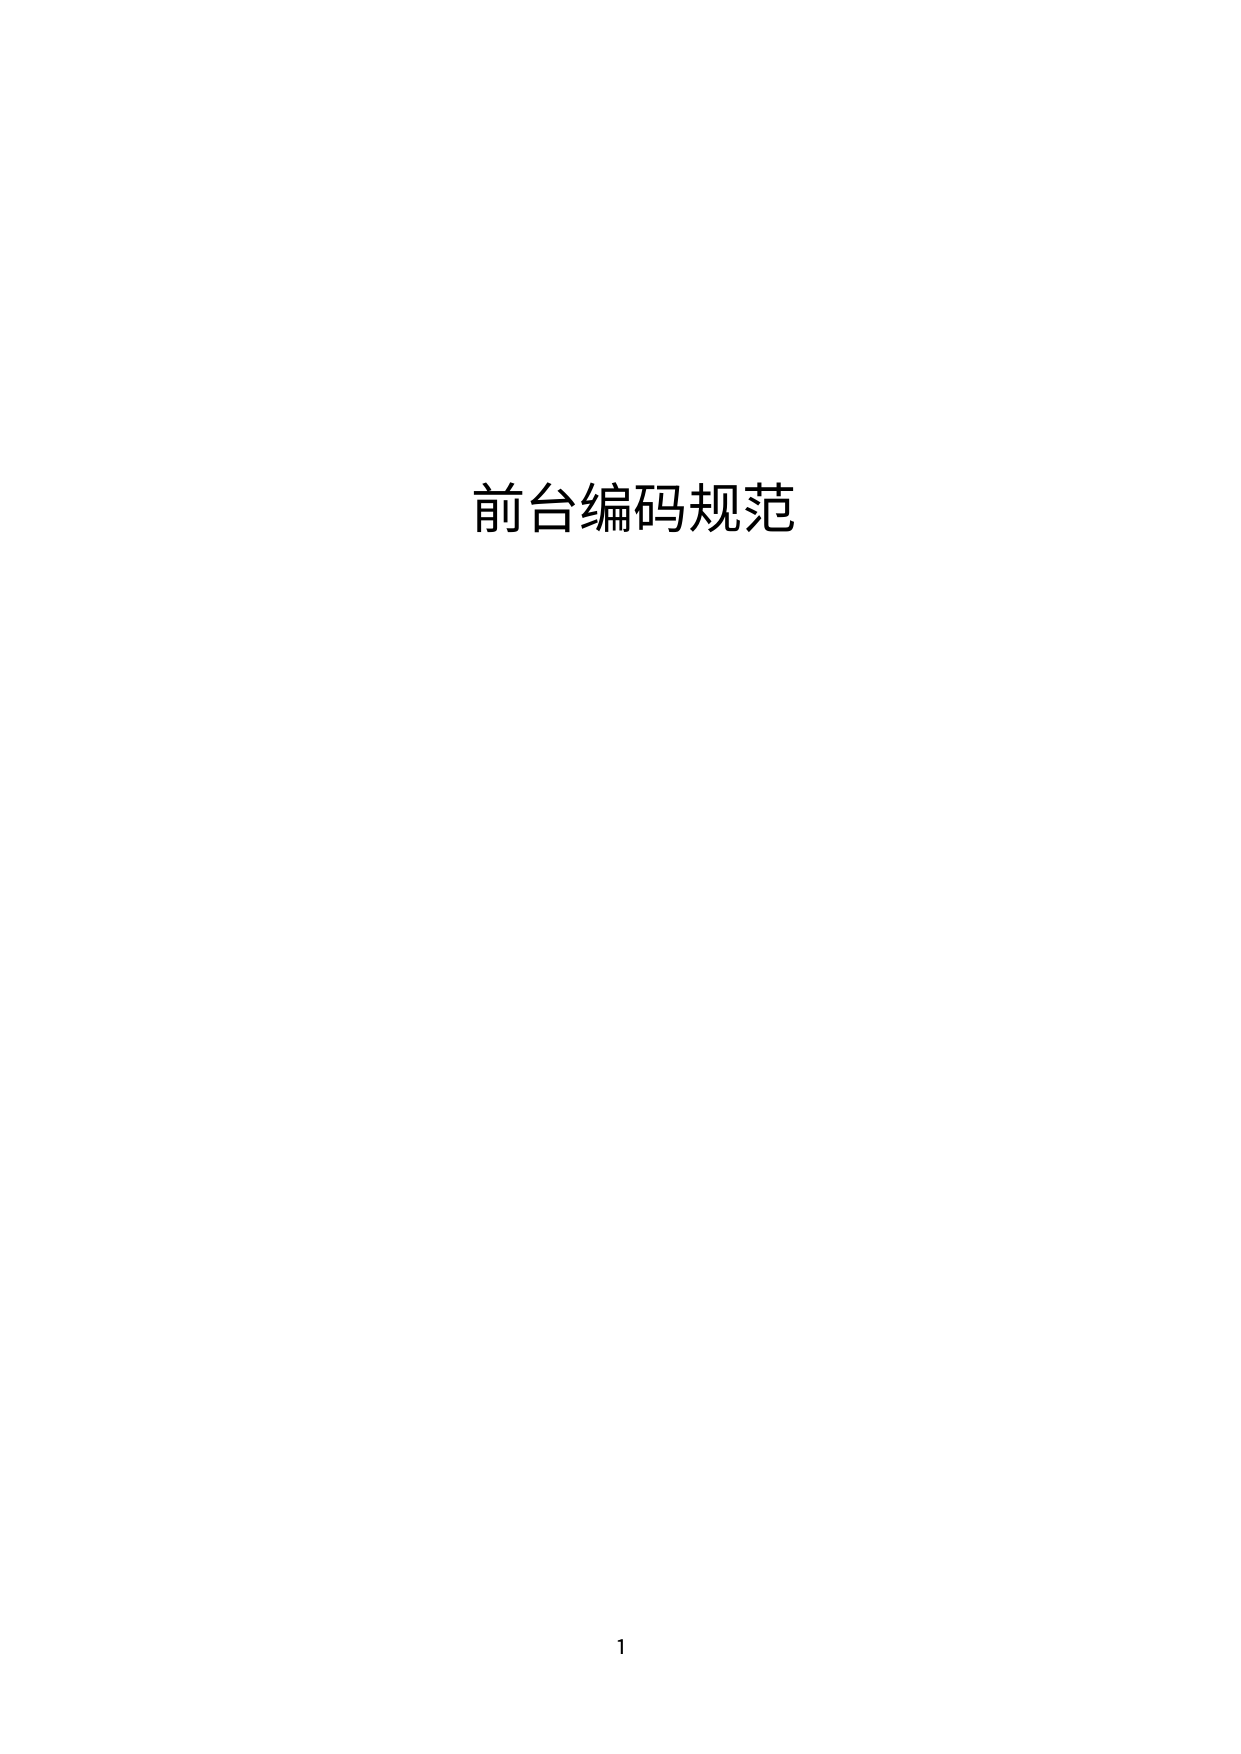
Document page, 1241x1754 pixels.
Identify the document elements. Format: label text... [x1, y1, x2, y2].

text 前台编码规范 [415, 465, 852, 544]
